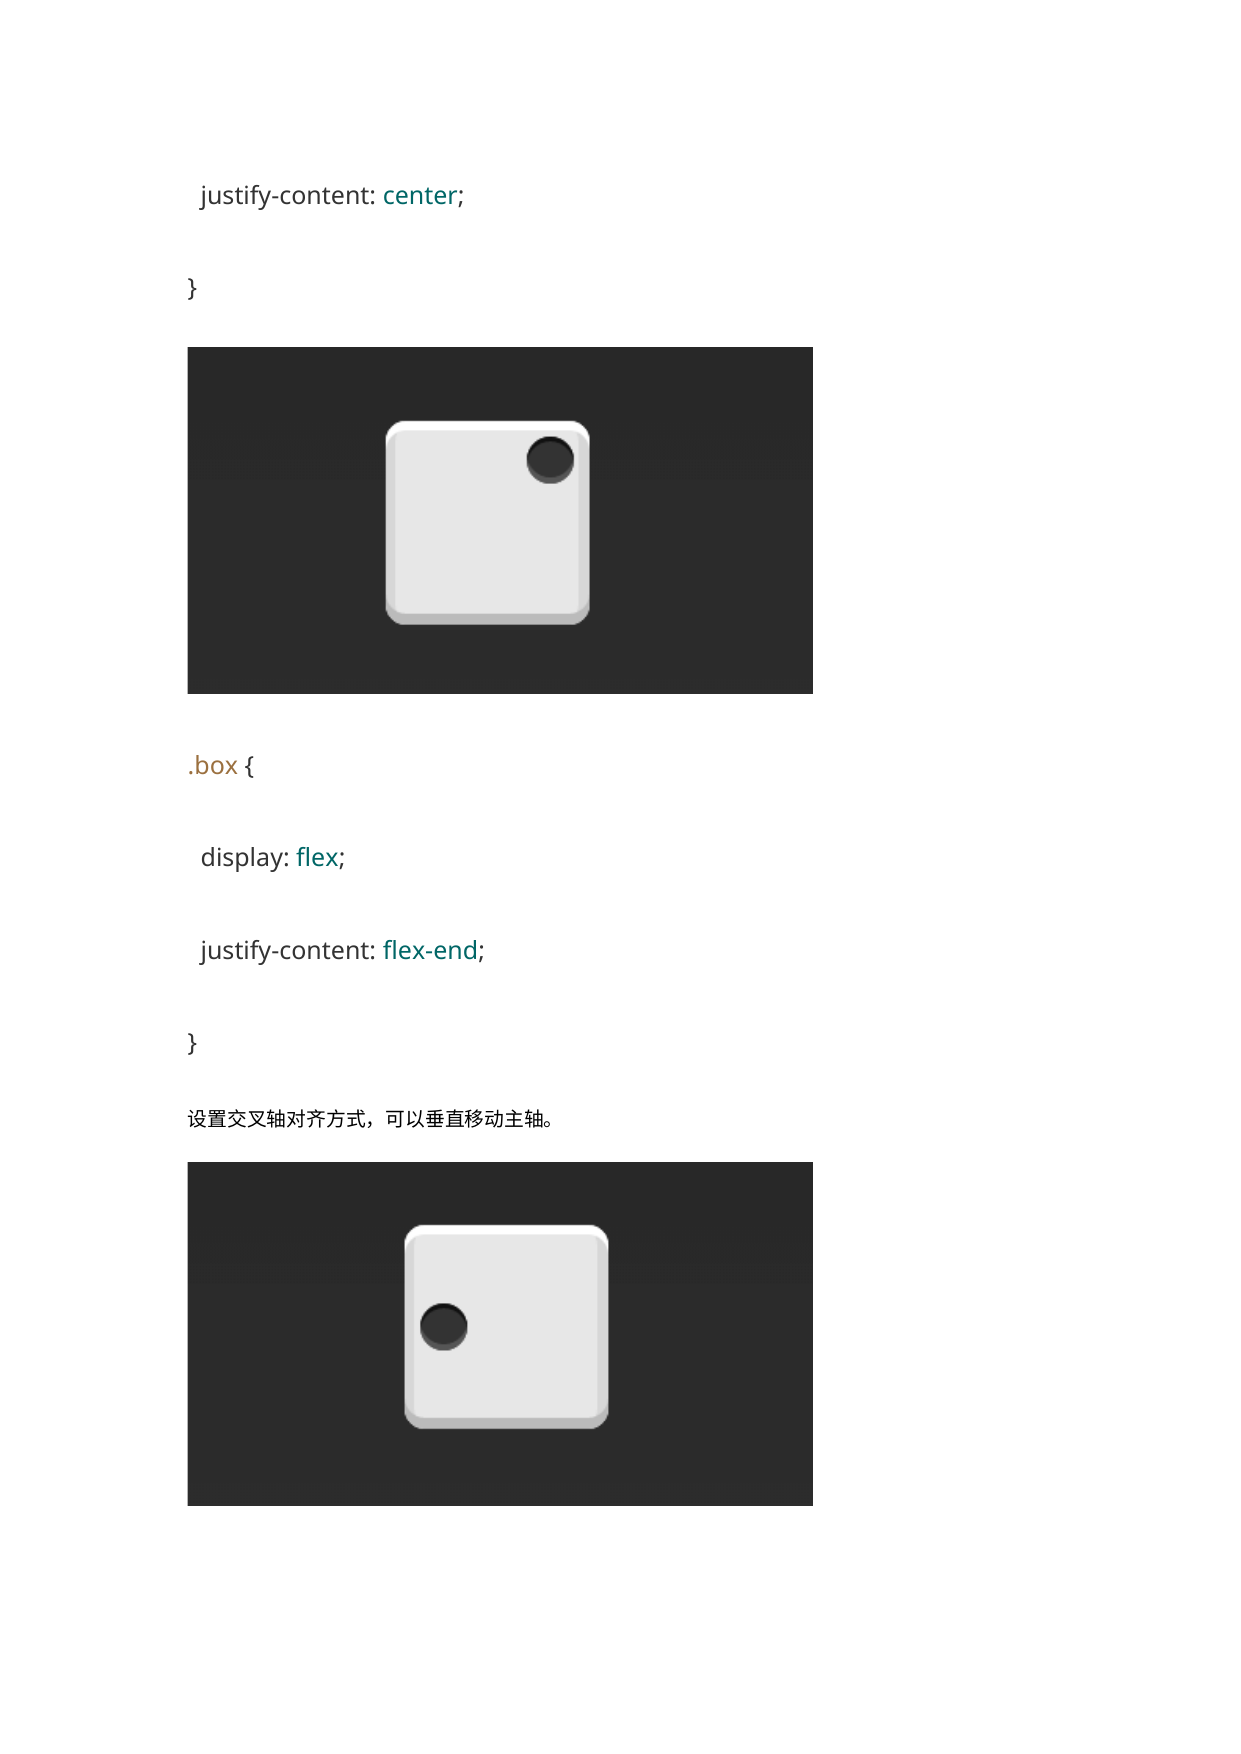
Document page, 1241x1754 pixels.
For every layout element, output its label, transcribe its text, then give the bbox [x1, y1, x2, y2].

text } [187, 1009, 1053, 1074]
text justify-content: flex-end; [187, 917, 1053, 982]
text justify-content: center; [187, 162, 1053, 227]
picture [187, 1162, 813, 1506]
picture [187, 347, 813, 694]
text .box { [187, 732, 1053, 797]
text display: flex; [187, 824, 1053, 889]
text } [187, 254, 1053, 319]
text 设置交叉轴对齐方式，可以垂直移动主轴。 [187, 1102, 1053, 1134]
